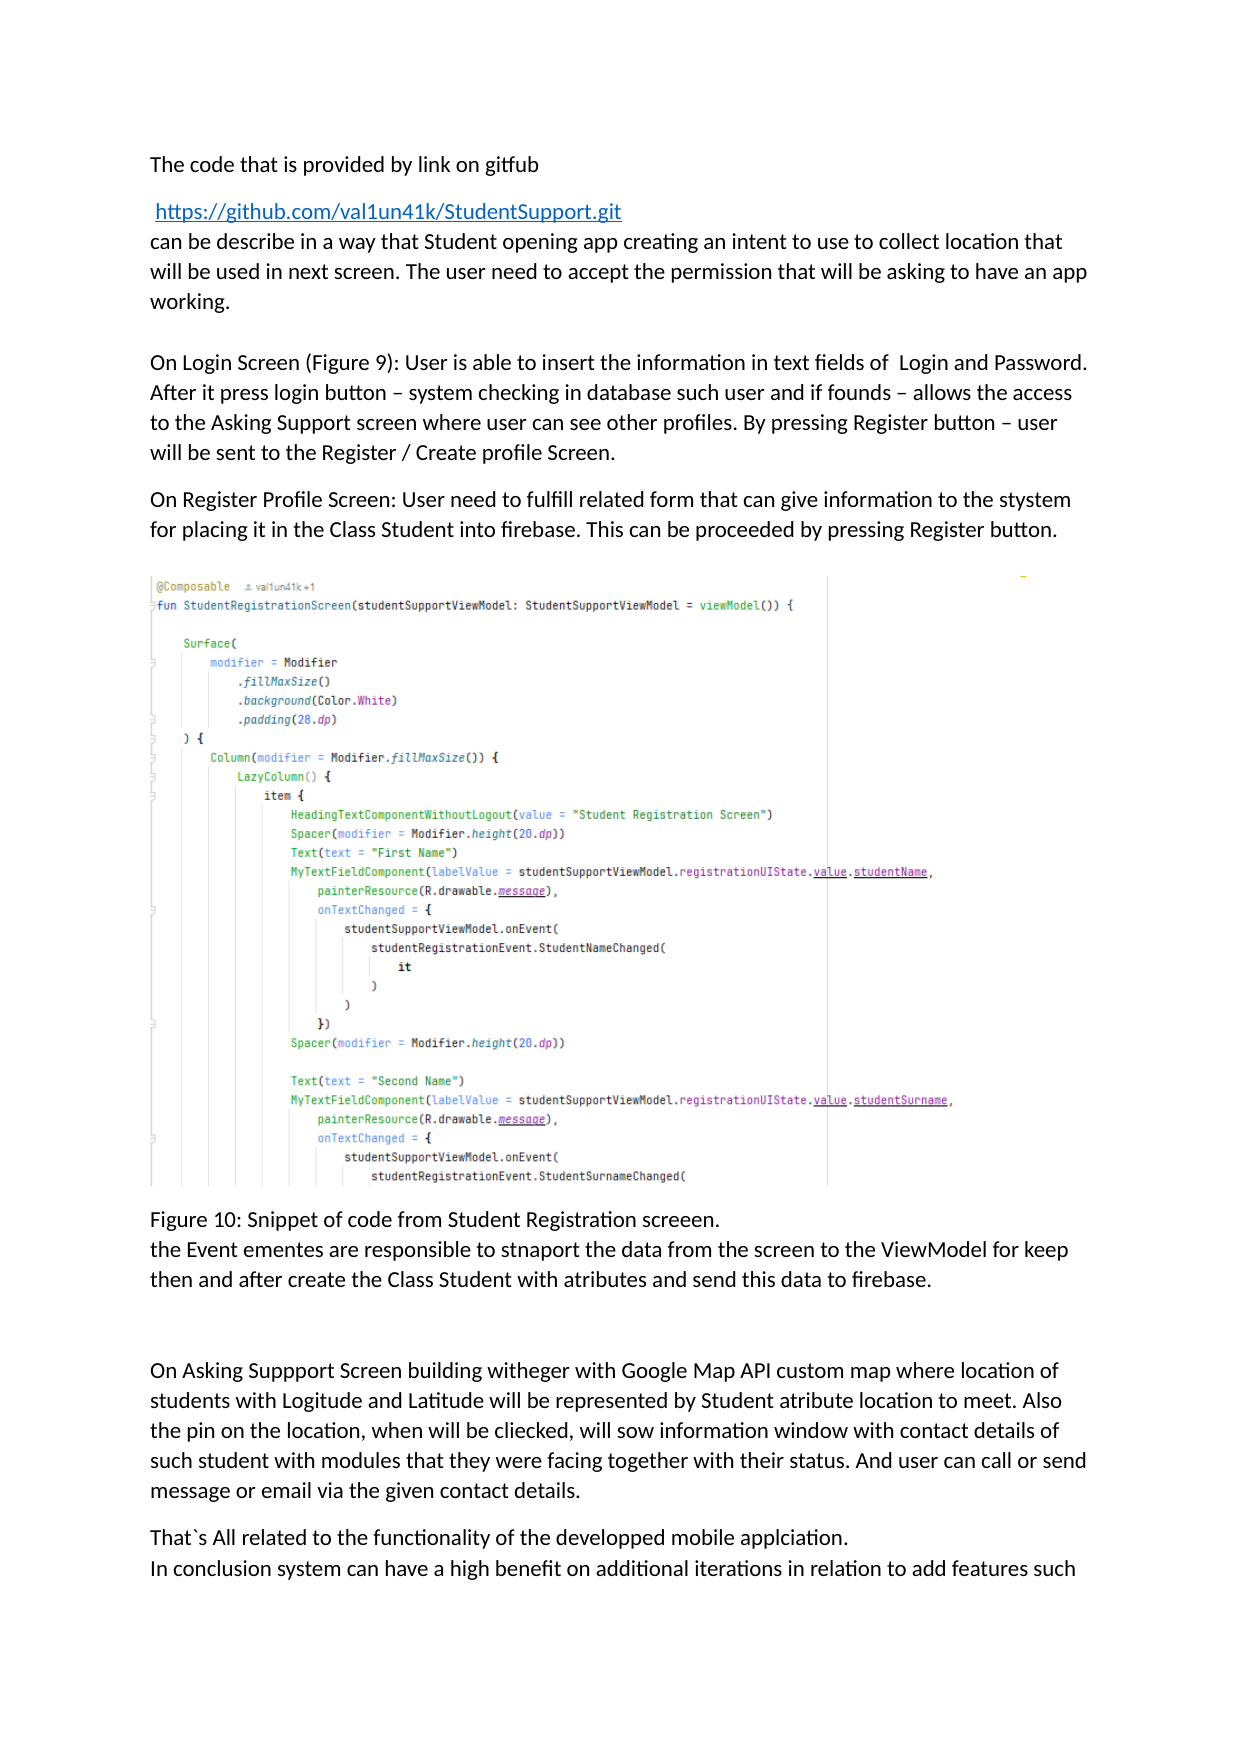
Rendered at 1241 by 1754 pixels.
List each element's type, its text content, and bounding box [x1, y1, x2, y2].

text The code that is provided by link on gitfub [150, 150, 1090, 178]
text Figure 10: Snippet of code from Student Registration screeen. the Event ementes are responsible to stnaport the data from the screen to the ViewModel for keep then and after create the Class Student with atributes and send this data to firebase. On Asking Suppport Screen building witheger with Google Map API custom map where location of students with Logitude and Latitude will be represented by Student atribute location to meet. Also the pin on the location, when will be cliecked, will sow information window with contact details of such student with modules that they were facing together with their status. And user can call or send message or email via the given contact details. [150, 1205, 1090, 1504]
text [150, 1523, 1090, 1582]
picture [150, 576, 1027, 1186]
text https://github.com/val1un41k/StudentSupport.git can be describe in a way that Student opening app creating an intent to use to collect location that will be used in next screen. The user need to accept the permission that will be asking to have an app working. On Login Screen (Figure 9): User is able to insert the information in text fields of Login and Password. After it press login button – system checking in database such user and if founds – allows the access to the Asking Support screen where user can see other profiles. By pressing Register button – user will be sent to the Register / Create profile Screen. [150, 197, 1090, 467]
